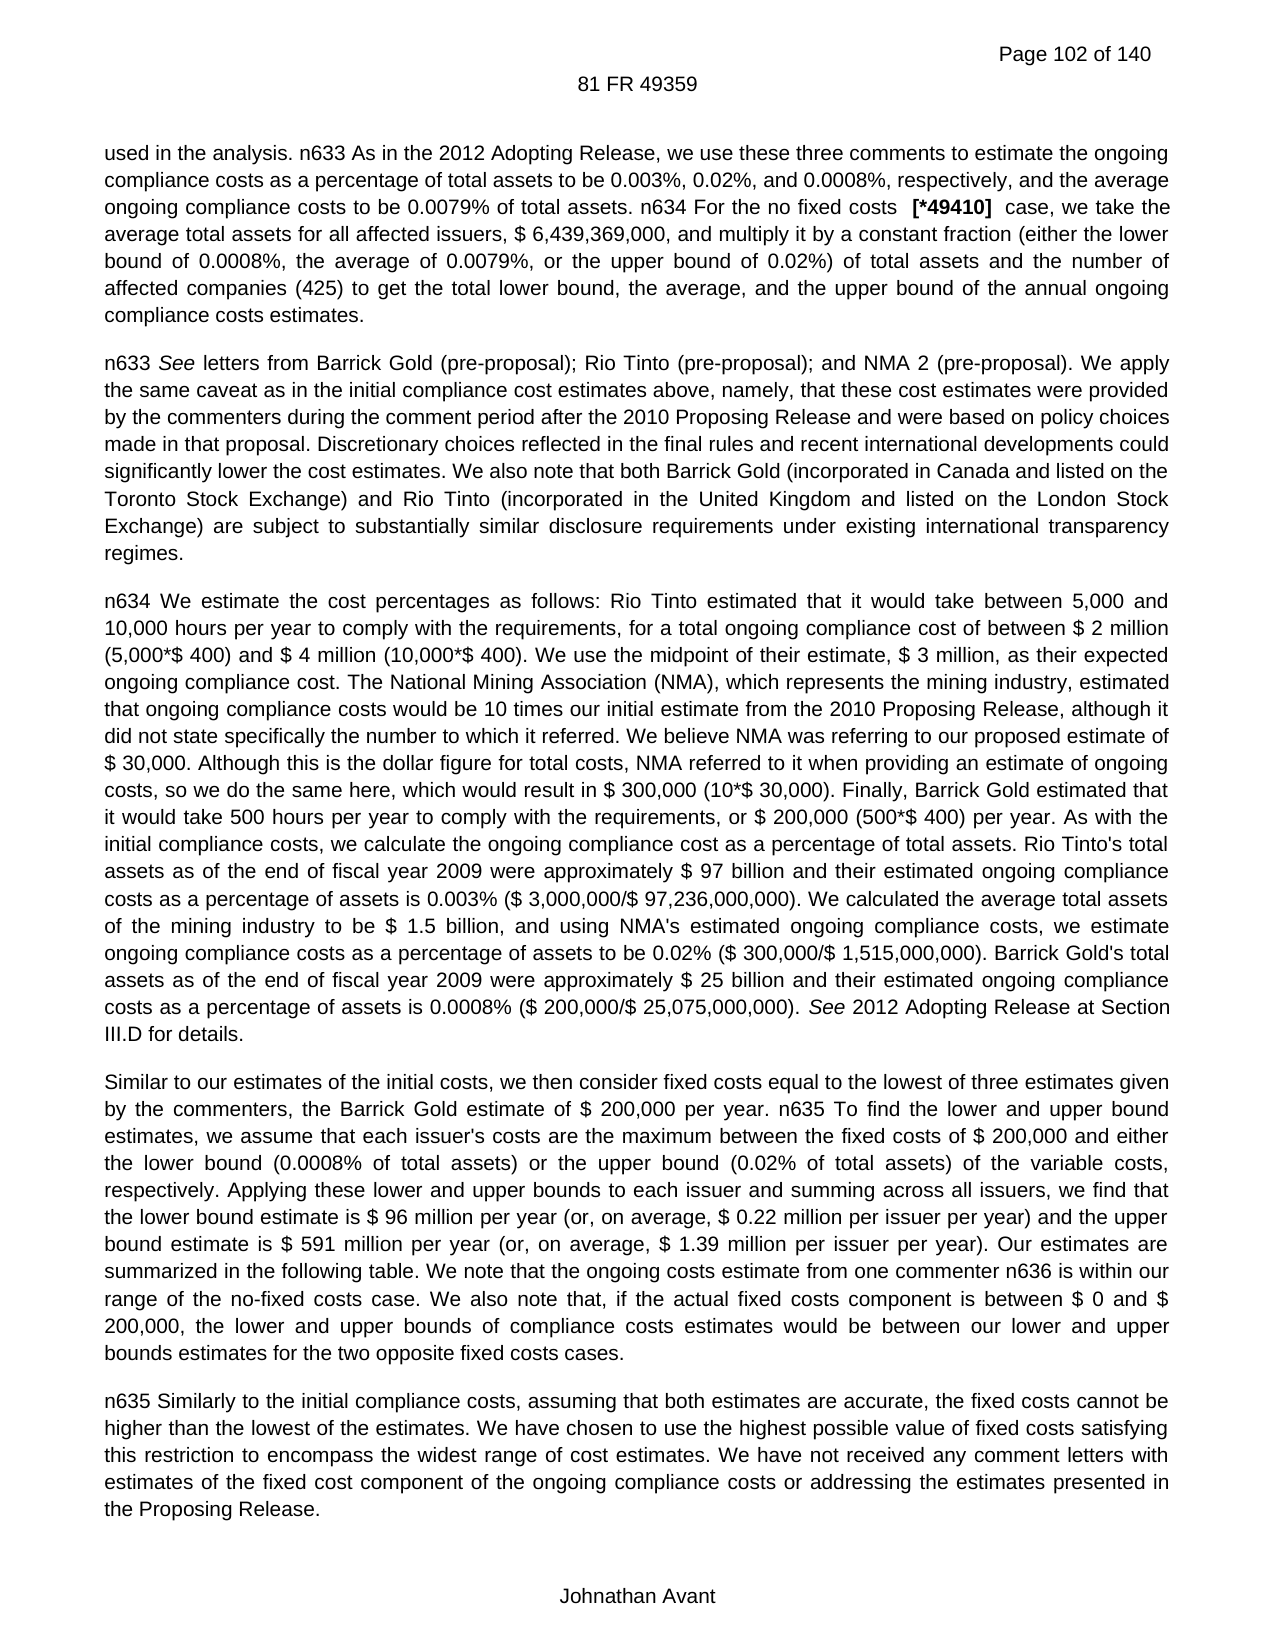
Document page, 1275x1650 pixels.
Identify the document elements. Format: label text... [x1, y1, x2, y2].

text n634 We estimate the cost percentages as follows: Rio Tinto estimated that it would take between 5,000 and 10,000 hours per year to comply with the requirements, for a total ongoing compliance cost of between $ 2 million (5,000*$ 400) and $ 4 million (10,000*$ 400). We use the midpoint of their estimate, $ 3 million, as their expected ongoing compliance cost. The National Mining Association (NMA), which represents the mining industry, estimated that ongoing compliance costs would be 10 times our initial estimate from the 2010 Proposing Release, although it did not state specifically the number to which it referred. We believe NMA was referring to our proposed estimate of $ 30,000. Although this is the dollar figure for total costs, NMA referred to it when providing an estimate of ongoing costs, so we do the same here, which would result in $ 300,000 (10*$ 30,000). Finally, Barrick Gold estimated that it would take 500 hours per year to comply with the requirements, or $ 200,000 (500*$ 400) per year. As with the initial compliance costs, we calculate the ongoing compliance cost as a percentage of total assets. Rio Tinto's total assets as of the end of fiscal year 2009 were approximately $ 97 billion and their estimated ongoing compliance costs as a percentage of assets is 0.003% ($ 3,000,000/$ 97,236,000,000). We calculated the average total assets of the mining industry to be $ 1.5 billion, and using NMA's estimated ongoing compliance costs, we estimate ongoing compliance costs as a percentage of assets to be 0.02% ($ 300,000/$ 1,515,000,000). Barrick Gold's total assets as of the end of fiscal year 2009 were approximately $ 25 billion and their estimated ongoing compliance costs as a percentage of assets is 0.0008% ($ 200,000/$ 25,075,000,000). See 2012 Adopting Release at Section III.D for details. [104, 585, 1171, 1046]
text n633 See letters from Barrick Gold (pre-proposal); Rio Tinto (pre-proposal); and NMA 2 (pre-proposal). We apply the same caveat as in the initial compliance cost estimates above, namely, that these cost estimates were provided by the commenters during the comment period after the 2010 Proposing Release and were based on policy choices made in that proposal. Discretionary choices reflected in the final rules and recent international developments could significantly lower the cost estimates. We also note that both Barrick Gold (incorporated in Canada and listed on the Toronto Stock Exchange) and Rio Tinto (incorporated in the United Kingdom and listed on the London Stock Exchange) are subject to substantially similar disclosure requirements under existing international transparency regimes. [104, 348, 1171, 564]
text Similar to our estimates of the initial costs, we then consider fixed costs equal to the lowest of three estimates given by the commenters, the Barrick Gold estimate of $ 200,000 per year. n635 To find the lower and upper bound estimates, we assume that each issuer's costs are the maximum between the fixed costs of $ 200,000 and either the lower bound (0.0008% of total assets) or the upper bound (0.02% of total assets) of the variable costs, respectively. Applying these lower and upper bounds to each issuer and summing across all issuers, we find that the lower bound estimate is $ 96 million per year (or, on average, $ 0.22 million per issuer per year) and the upper bound estimate is $ 591 million per year (or, on average, $ 1.39 million per issuer per year). Our estimates are summarized in the following table. We note that the ongoing costs estimate from one commenter n636 is within our range of the no-fixed costs case. We also note that, if the actual fixed costs component is between $ 0 and $ 200,000, the lower and upper bounds of compliance costs estimates would be between our lower and upper bounds estimates for the two opposite fixed costs cases. [104, 1067, 1171, 1364]
text n635 Similarly to the initial compliance costs, assuming that both estimates are accurate, the fixed costs cannot be higher than the lowest of the estimates. We have chosen to use the highest possible value of fixed costs satisfying this restriction to encompass the widest range of cost estimates. We have not received any comment letters with estimates of the fixed cost component of the ongoing compliance costs or addressing the estimates presented in the Proposing Release. [104, 1385, 1171, 1521]
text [104, 137, 1171, 327]
